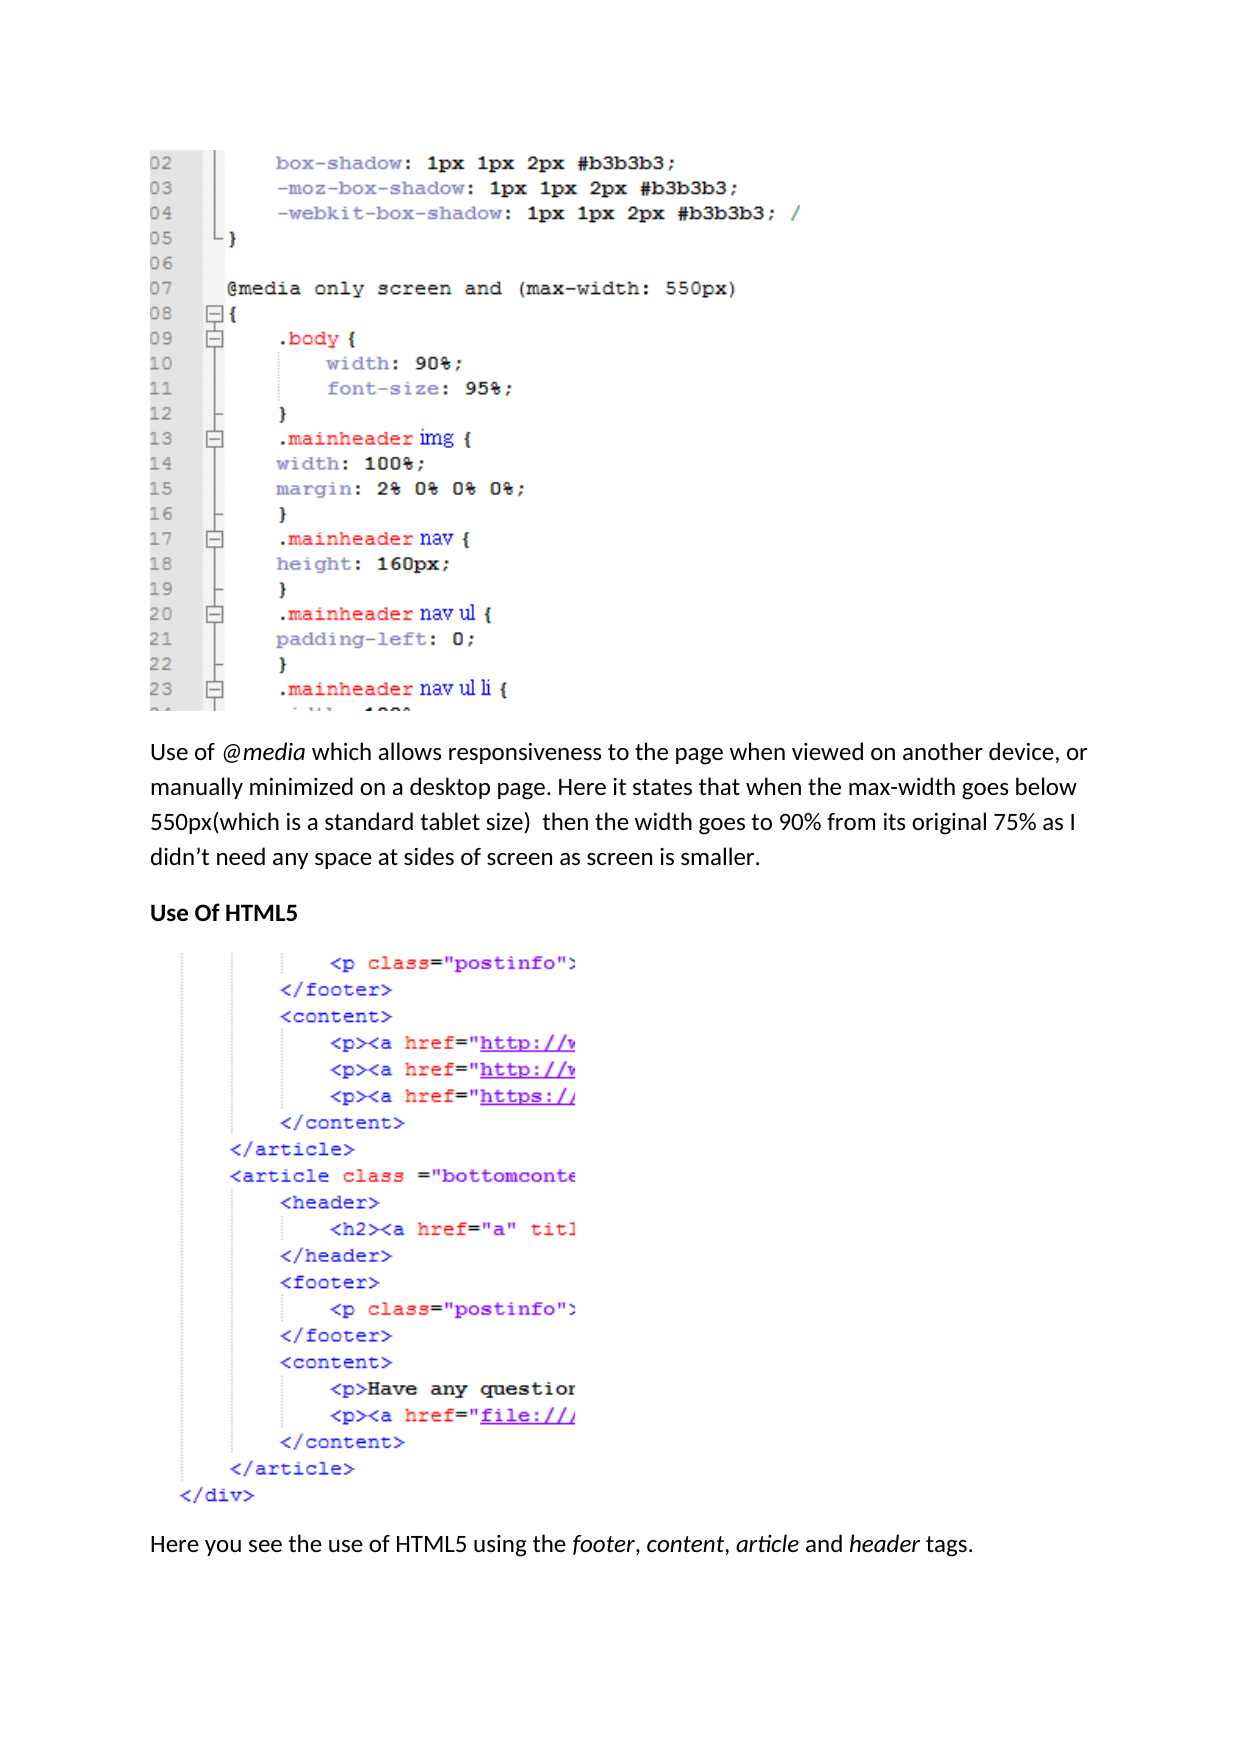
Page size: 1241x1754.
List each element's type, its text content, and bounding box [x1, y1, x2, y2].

picture [150, 952, 575, 1503]
text Use Of HTML5 [150, 897, 1090, 927]
picture [150, 150, 800, 711]
text Use of @media which allows responsiveness to the page when viewed on another device, or manually minimized on a desktop page. Here it states that when the max-width goes below 550px(which is a standard tablet size) then the width goes to 90% from its original 75% as I didn’t need any space at sides of screen as screen is smaller. [150, 736, 1090, 872]
text Here you see the use of HTML5 using the footer, content, article and header tags. [150, 1528, 1090, 1558]
